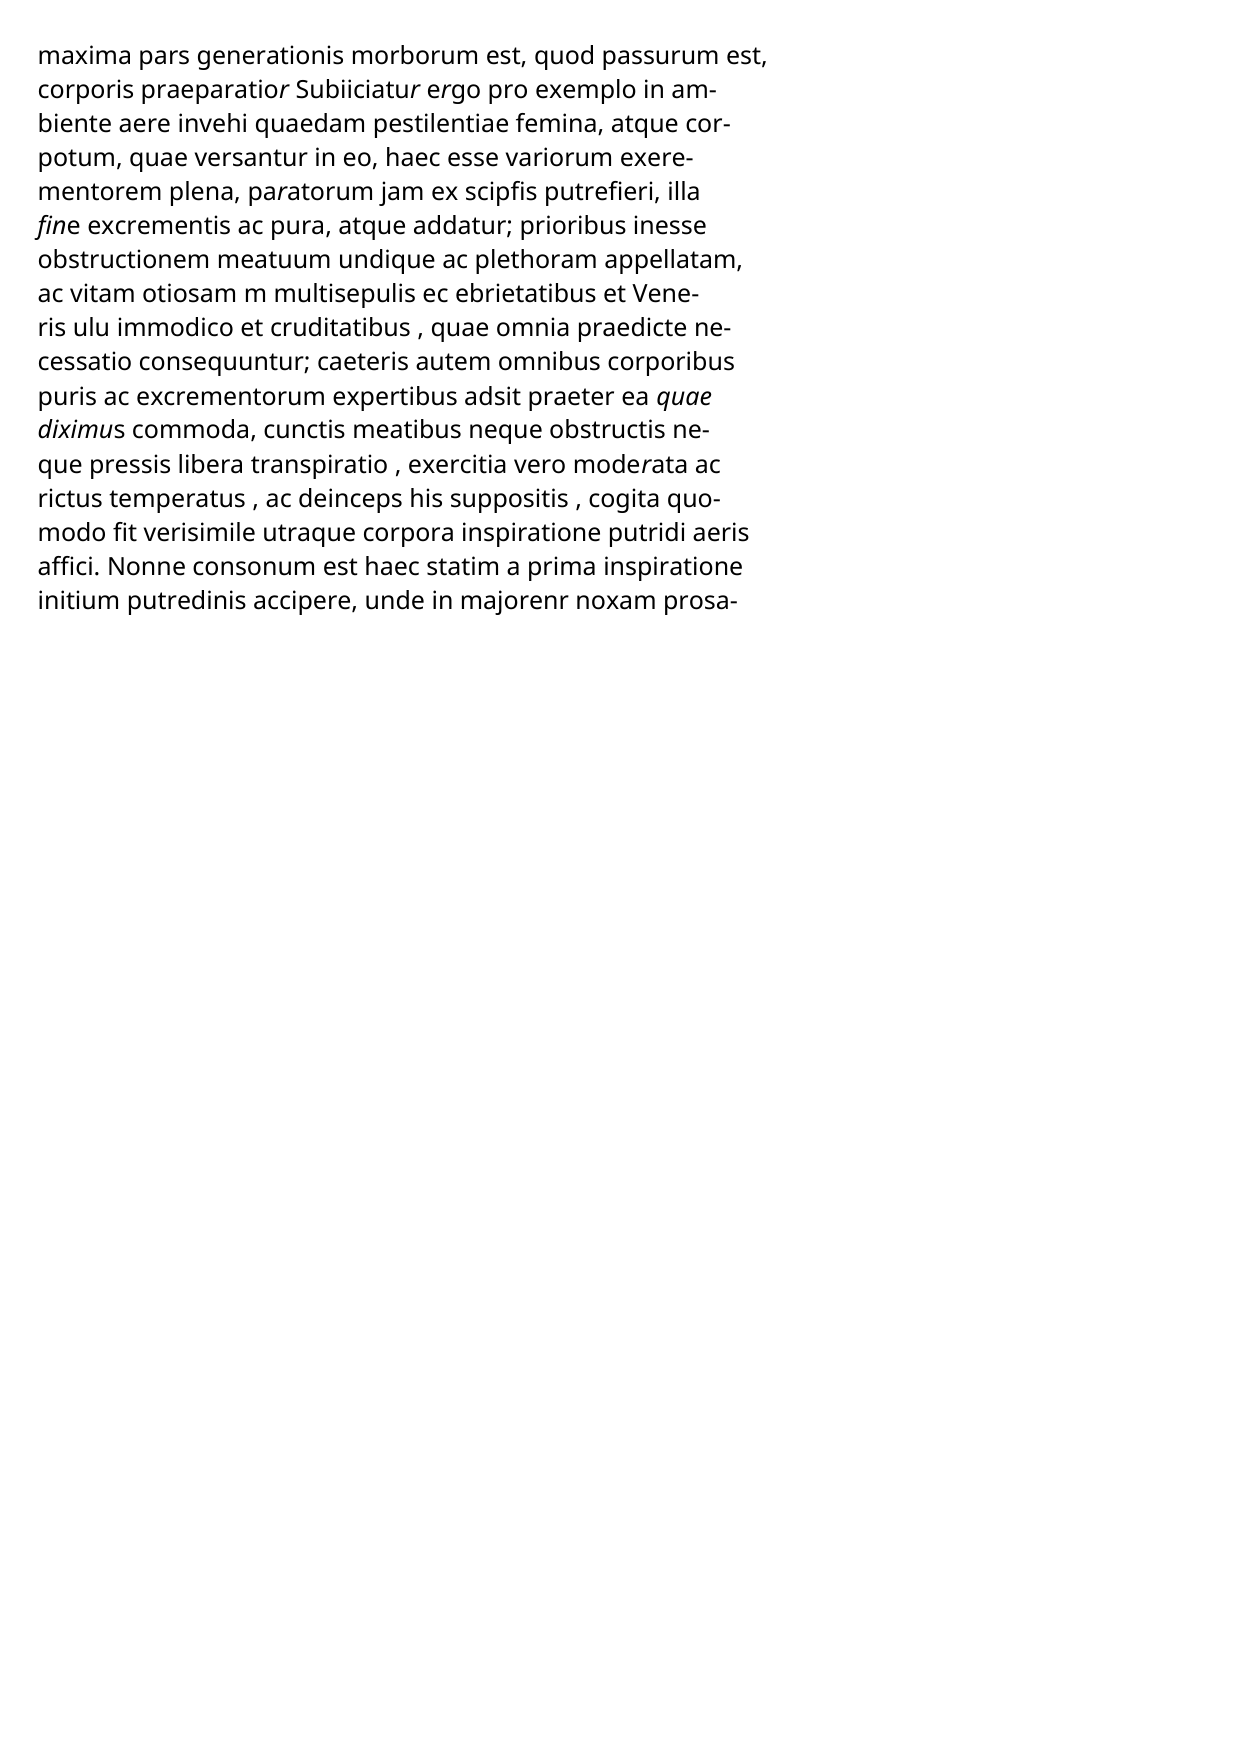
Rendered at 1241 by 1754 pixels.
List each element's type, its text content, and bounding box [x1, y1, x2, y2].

text maxima pars generationis morborum est, quod passurum est, corporis praeparatior Subiiciatur ergo pro exemplo in am- biente aere invehi quaedam pestilentiae femina, atque cor- potum, quae versantur in eo, haec esse variorum exere- mentorem plena, paratorum jam ex scipfis putrefieri, illa fine excrementis ac pura, atque addatur; prioribus inesse obstructionem meatuum undique ac plethoram appellatam, ac vitam otiosam m multisepulis ec ebrietatibus et Vene- ris ulu immodico et cruditatibus , quae omnia praedicte ne- cessatio consequuntur; caeteris autem omnibus corporibus puris ac excrementorum expertibus adsit praeter ea quae diximus commoda, cunctis meatibus neque obstructis ne- que pressis libera transpiratio , exercitia vero moderata ac rictus temperatus , ac deinceps his suppositis , cogita quo- modo fit verisimile utraque corpora inspiratione putridi aeris affici. Nonne consonum est haec statim a prima inspiratione initium putredinis accipere, unde in majorenr noxam prosa- [37, 37, 1203, 617]
